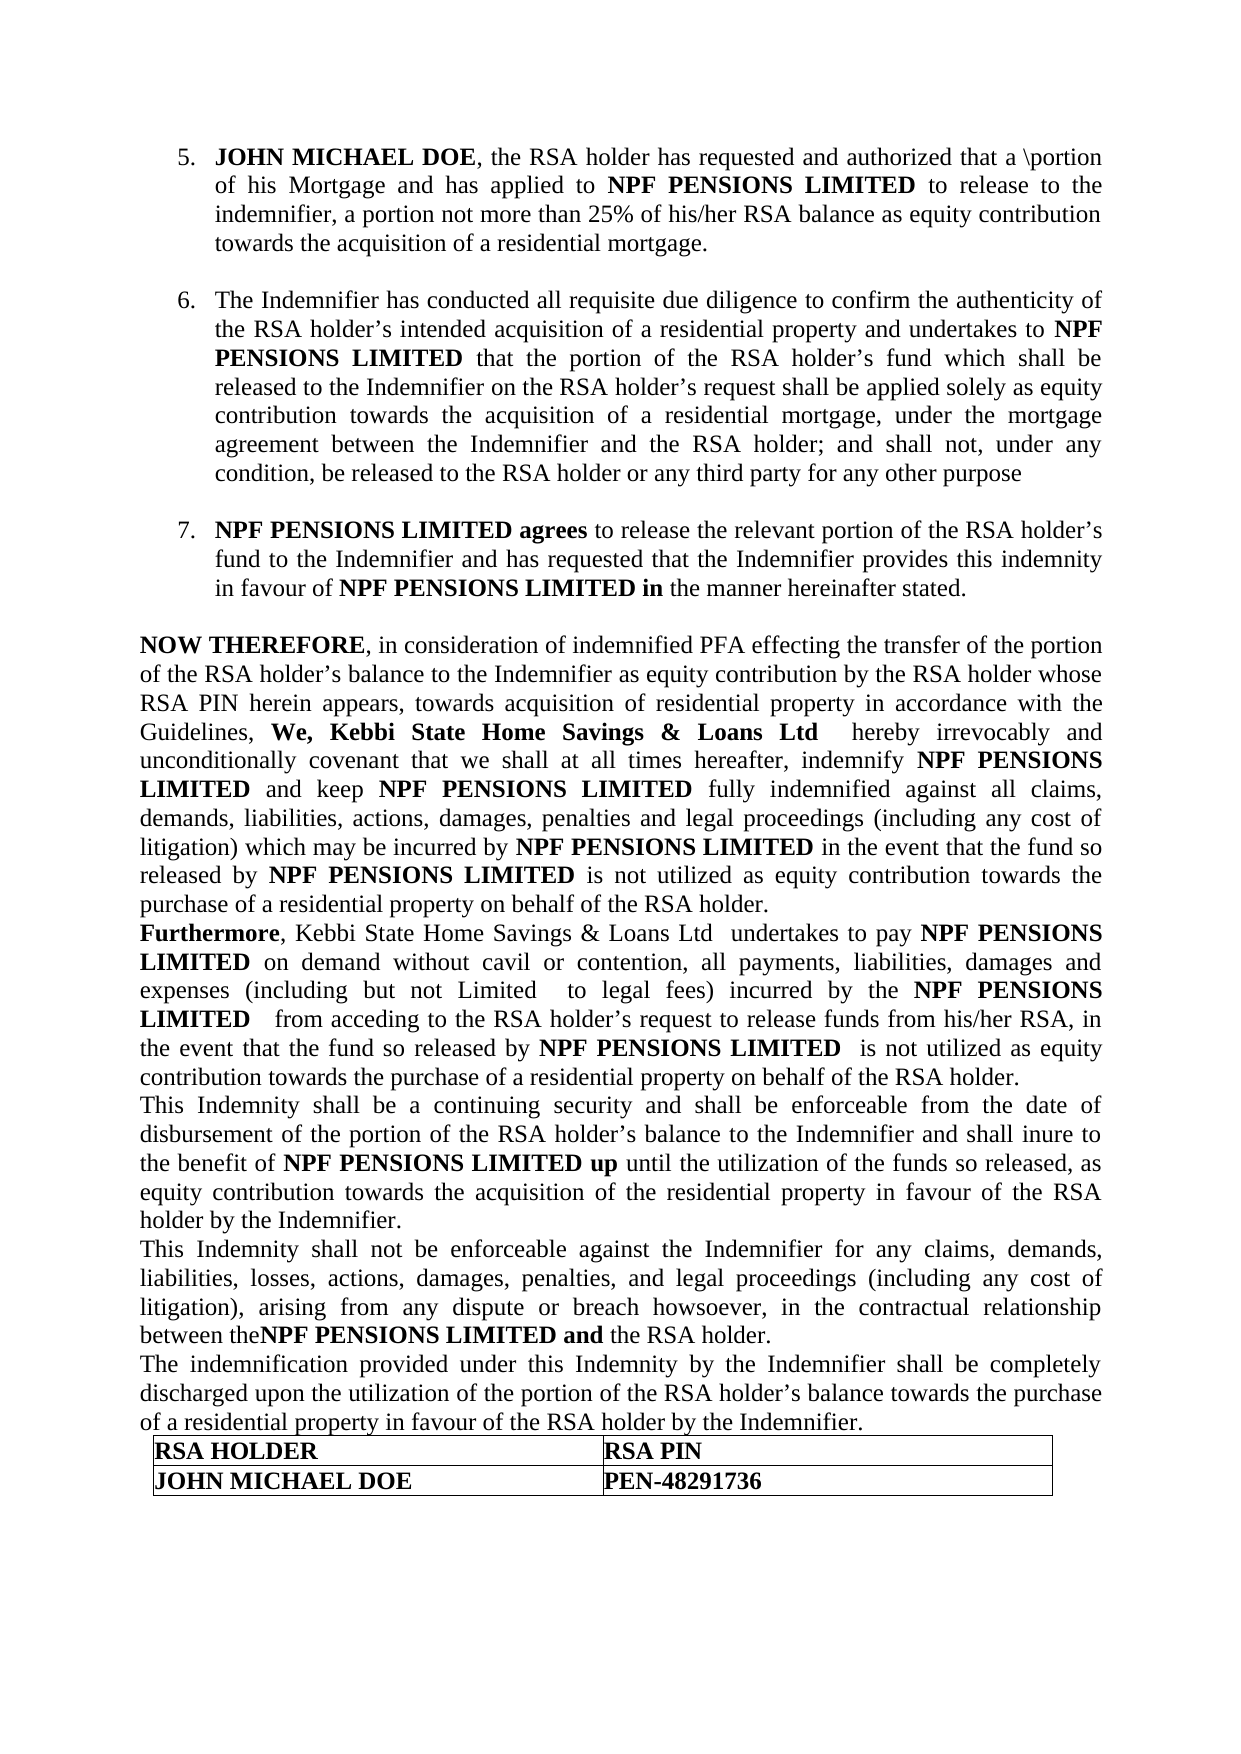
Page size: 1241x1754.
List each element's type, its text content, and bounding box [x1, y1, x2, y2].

text Furthermore, Kebbi State Home Savings & Loans Ltd undertakes to pay NPF PENSIONS LIMITED on demand without cavil or contention, all payments, liabilities, damages and expenses (including but not Limited to legal fees) incurred by the NPF PENSIONS LIMITED from acceding to the RSA holder’s request to release funds from his/her RSA, in the event that the fund so released by NPF PENSIONS LIMITED is not utilized as equity contribution towards the purchase of a residential property on behalf of the RSA holder. [139, 918, 1103, 1090]
list JOHN MICHAEL DOE, the RSA holder has requested and authorized that a \portion of his Mortgage and has applied to NPF PENSIONS LIMITED to release to the indemnifier, a portion not more than 25% of his/her RSA balance as equity contribution towards the acquisition of a residential mortgage. [177, 142, 1103, 257]
text The indemnification provided under this Indemnity by the Indemnifier shall be completely discharged upon the utilization of the portion of the RSA holder’s balance towards the purchase of a residential property in favour of the RSA holder by the Indemnifier. [139, 1349, 1103, 1435]
text This Indemnity shall be a continuing security and shall be enforceable from the date of disbursement of the portion of the RSA holder’s balance to the Indemnifier and shall inure to the benefit of NPF PENSIONS LIMITED up until the utilization of the funds so released, as equity contribution towards the acquisition of the residential property in favour of the RSA holder by the Indemnifier. [139, 1090, 1103, 1234]
list NPF PENSIONS LIMITED agrees to release the relevant portion of the RSA holder’s fund to the Indemnifier and has requested that the Indemnifier provides this indemnity in favour of NPF PENSIONS LIMITED in the manner hereinafter stated. [177, 515, 1103, 602]
table_header RSA PIN [604, 1436, 1052, 1465]
table_header RSA HOLDER [154, 1436, 603, 1465]
table_cell PEN-48291736 [604, 1466, 1052, 1495]
text This Indemnity shall not be enforceable against the Indemnifier for any claims, demands, liabilities, losses, actions, damages, penalties, and legal proceedings (including any cost of litigation), arising from any dispute or breach howsoever, in the contractual relationship between theNPF PENSIONS LIMITED and the RSA holder. [139, 1234, 1103, 1349]
table_cell JOHN MICHAEL DOE [154, 1466, 603, 1495]
list The Indemnifier has conducted all requisite due diligence to confirm the authenticity of the RSA holder’s intended acquisition of a residential property and undertakes to NPF PENSIONS LIMITED that the portion of the RSA holder’s fund which shall be released to the Indemnifier on the RSA holder’s request shall be applied solely as equity contribution towards the acquisition of a residential mortgage, under the mortgage agreement between the Indemnifier and the RSA holder; and shall not, under any condition, be released to the RSA holder or any third party for any other purpose [177, 285, 1103, 487]
text NOW THEREFORE, in consideration of indemnified PFA effecting the transfer of the portion of the RSA holder’s balance to the Indemnifier as equity contribution by the RSA holder whose RSA PIN herein appears, towards acquisition of residential property in accordance with the Guidelines, We, Kebbi State Home Savings & Loans Ltd hereby irrevocably and unconditionally covenant that we shall at all times hereafter, indemnify NPF PENSIONS LIMITED and keep NPF PENSIONS LIMITED fully indemnified against all claims, demands, liabilities, actions, damages, penalties and legal proceedings (including any cost of litigation) which may be incurred by NPF PENSIONS LIMITED in the event that the fund so released by NPF PENSIONS LIMITED is not utilized as equity contribution towards the purchase of a residential property on behalf of the RSA holder. [139, 630, 1103, 918]
